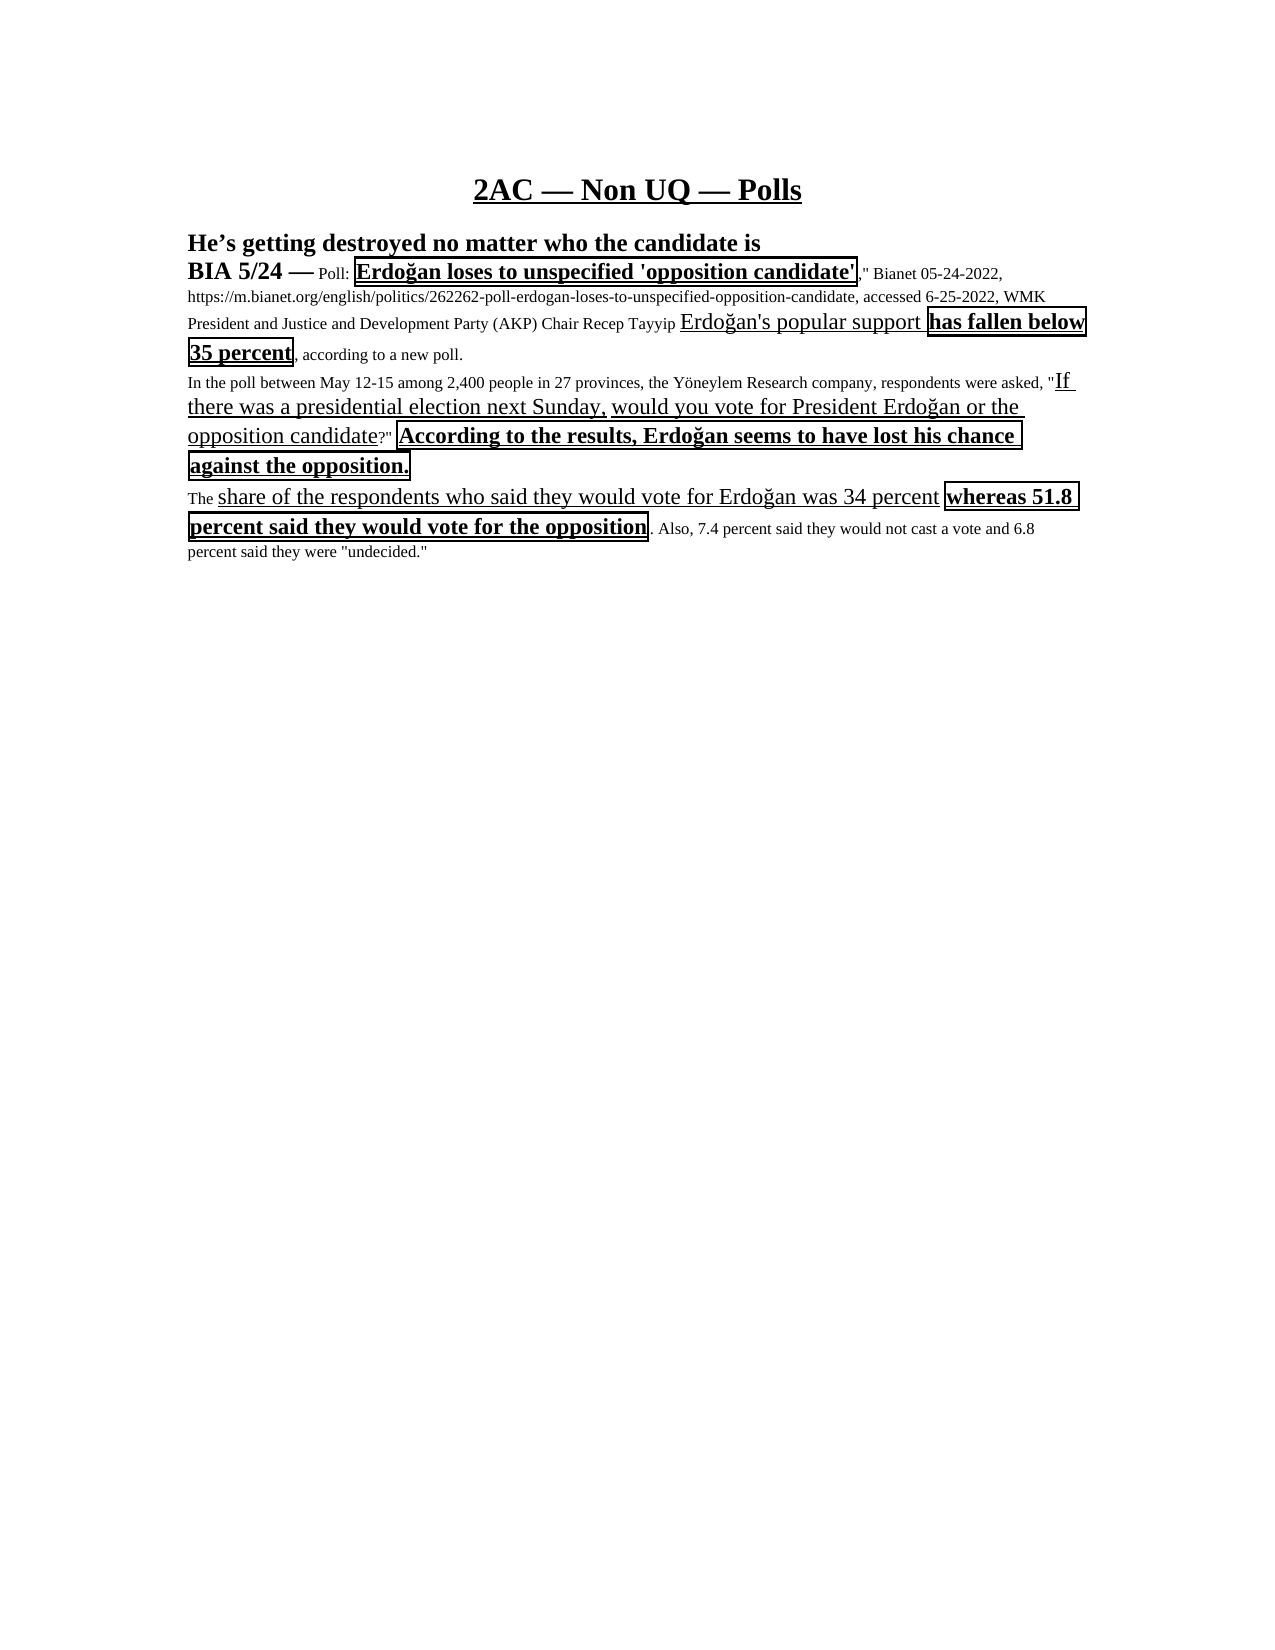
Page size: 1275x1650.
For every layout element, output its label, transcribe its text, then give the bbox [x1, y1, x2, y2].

subtitle 2AC — Non UQ — Polls [187, 171, 1087, 207]
text In the poll between May 12-15 among 2,400 people in 27 provinces, the Yöneylem Research company, respondents were asked, "If there was a presidential election next Sunday, would you vote for President Erdoğan or the opposition candidate?" According to the results, Erdoğan seems to have lost his chance against the opposition. [187, 367, 1087, 481]
text BIA 5/24 — Poll: Erdoğan loses to unspecified 'opposition candidate'," Bianet 05-24-2022, https://m.bianet.org/english/politics/262262-poll-erdogan-loses-to-unspecified-opposition-candidate, accessed 6-25-2022, WMK [187, 256, 1087, 306]
text President and Justice and Development Party (AKP) Chair Recep Tayyip Erdoğan's popular support has fallen below 35 percent, according to a new poll. [187, 306, 1087, 367]
subtitle He’s getting destroyed no matter who the candidate is [187, 228, 1087, 256]
text The share of the respondents who said they would vote for Erdoğan was 34 percent whereas 51.8 percent said they would vote for the opposition. Also, 7.4 percent said they would not cast a vote and 6.8 percent said they were "undecided." [187, 481, 1087, 561]
